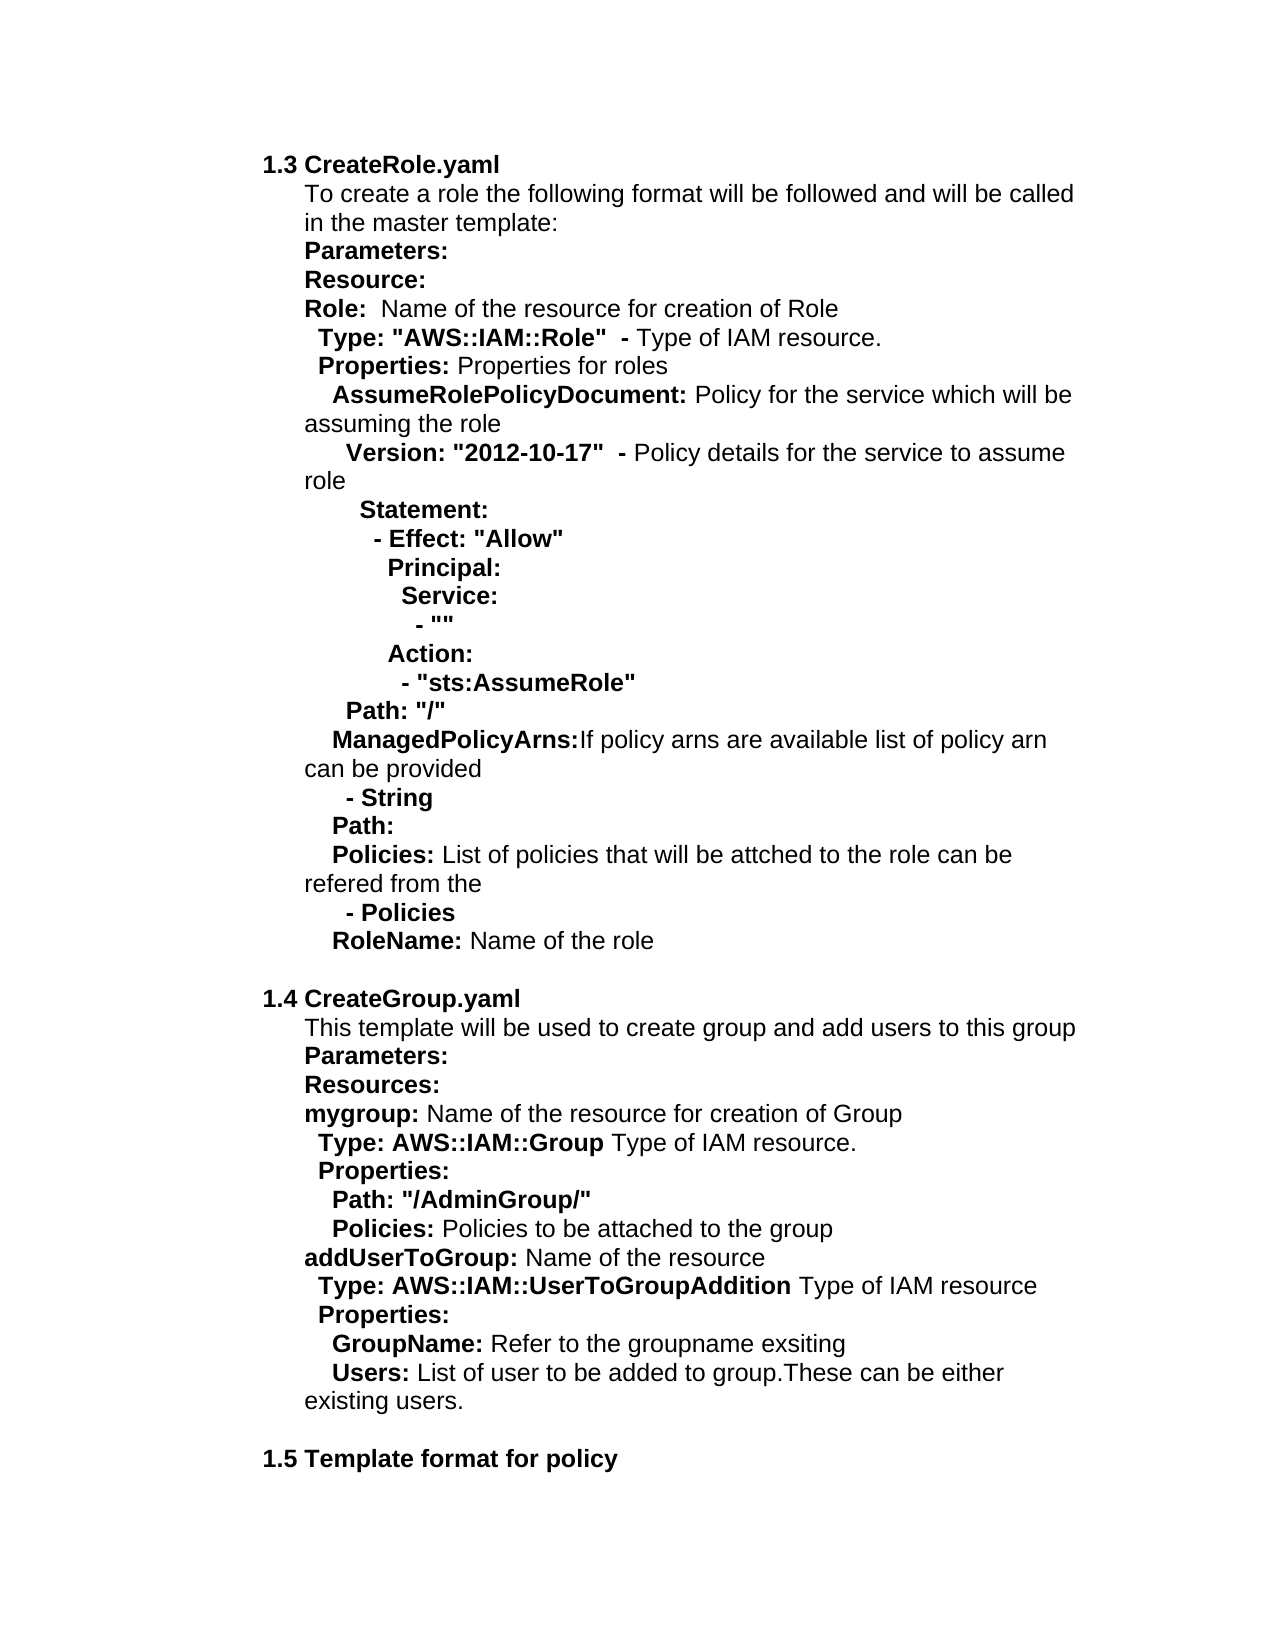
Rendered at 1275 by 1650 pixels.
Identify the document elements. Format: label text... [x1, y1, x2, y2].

list CreateRole.yaml [262, 150, 1087, 179]
list Version: "2012-10-17" - Policy details for the service to assume role [304, 437, 1087, 495]
list Type: AWS::IAM::Group Type of IAM resource. [304, 1127, 1087, 1156]
list mygroup: Name of the resource for creation of Group [304, 1099, 1087, 1127]
list Type: "AWS::IAM::Role" - Type of IAM resource. [304, 322, 1087, 351]
list Policies: List of policies that will be attched to the role can be refered from the [304, 840, 1087, 897]
list RoleName: Name of the role [304, 926, 1087, 955]
list ManagedPolicyArns:If policy arns are available list of policy arn can be provided [304, 725, 1087, 782]
list Users: List of user to be added to group.These can be either existing users. [304, 1357, 1087, 1415]
list Path: "/AdminGroup/" [304, 1185, 1087, 1214]
list Path: "/" [304, 696, 1087, 725]
list Properties: [304, 1300, 1087, 1329]
list Parameters: [304, 236, 1087, 265]
list This template will be used to create group and add users to this group [304, 1012, 1087, 1041]
list Resources: [304, 1070, 1087, 1099]
list Action: [304, 639, 1087, 667]
list To create a role the following format will be followed and will be called in the master template: [304, 179, 1087, 236]
list Resource: [304, 265, 1087, 294]
list - "sts:AssumeRole" [304, 667, 1087, 696]
list Policies: Policies to be attached to the group [304, 1214, 1087, 1242]
list Properties: Properties for roles [304, 351, 1087, 380]
list Principal: [304, 552, 1087, 581]
list CreateGroup.yaml [262, 984, 1087, 1012]
list - Policies [304, 897, 1087, 926]
list - Effect: "Allow" [304, 524, 1087, 552]
list Template format for policy [262, 1444, 1087, 1472]
list Properties: [304, 1156, 1087, 1185]
list Parameters: [304, 1041, 1087, 1070]
list Statement: [304, 495, 1087, 524]
list AssumeRolePolicyDocument: Policy for the service which will be assuming the role [304, 380, 1087, 437]
list - String [304, 782, 1087, 811]
list Type: AWS::IAM::UserToGroupAddition Type of IAM resource [304, 1271, 1087, 1300]
list Service: [304, 581, 1087, 610]
list Role: Name of the resource for creation of Role [304, 294, 1087, 322]
list GroupName: Refer to the groupname exsiting [304, 1329, 1087, 1357]
list - "" [304, 610, 1087, 639]
list Path: [304, 811, 1087, 840]
list addUserToGroup: Name of the resource [304, 1242, 1087, 1271]
